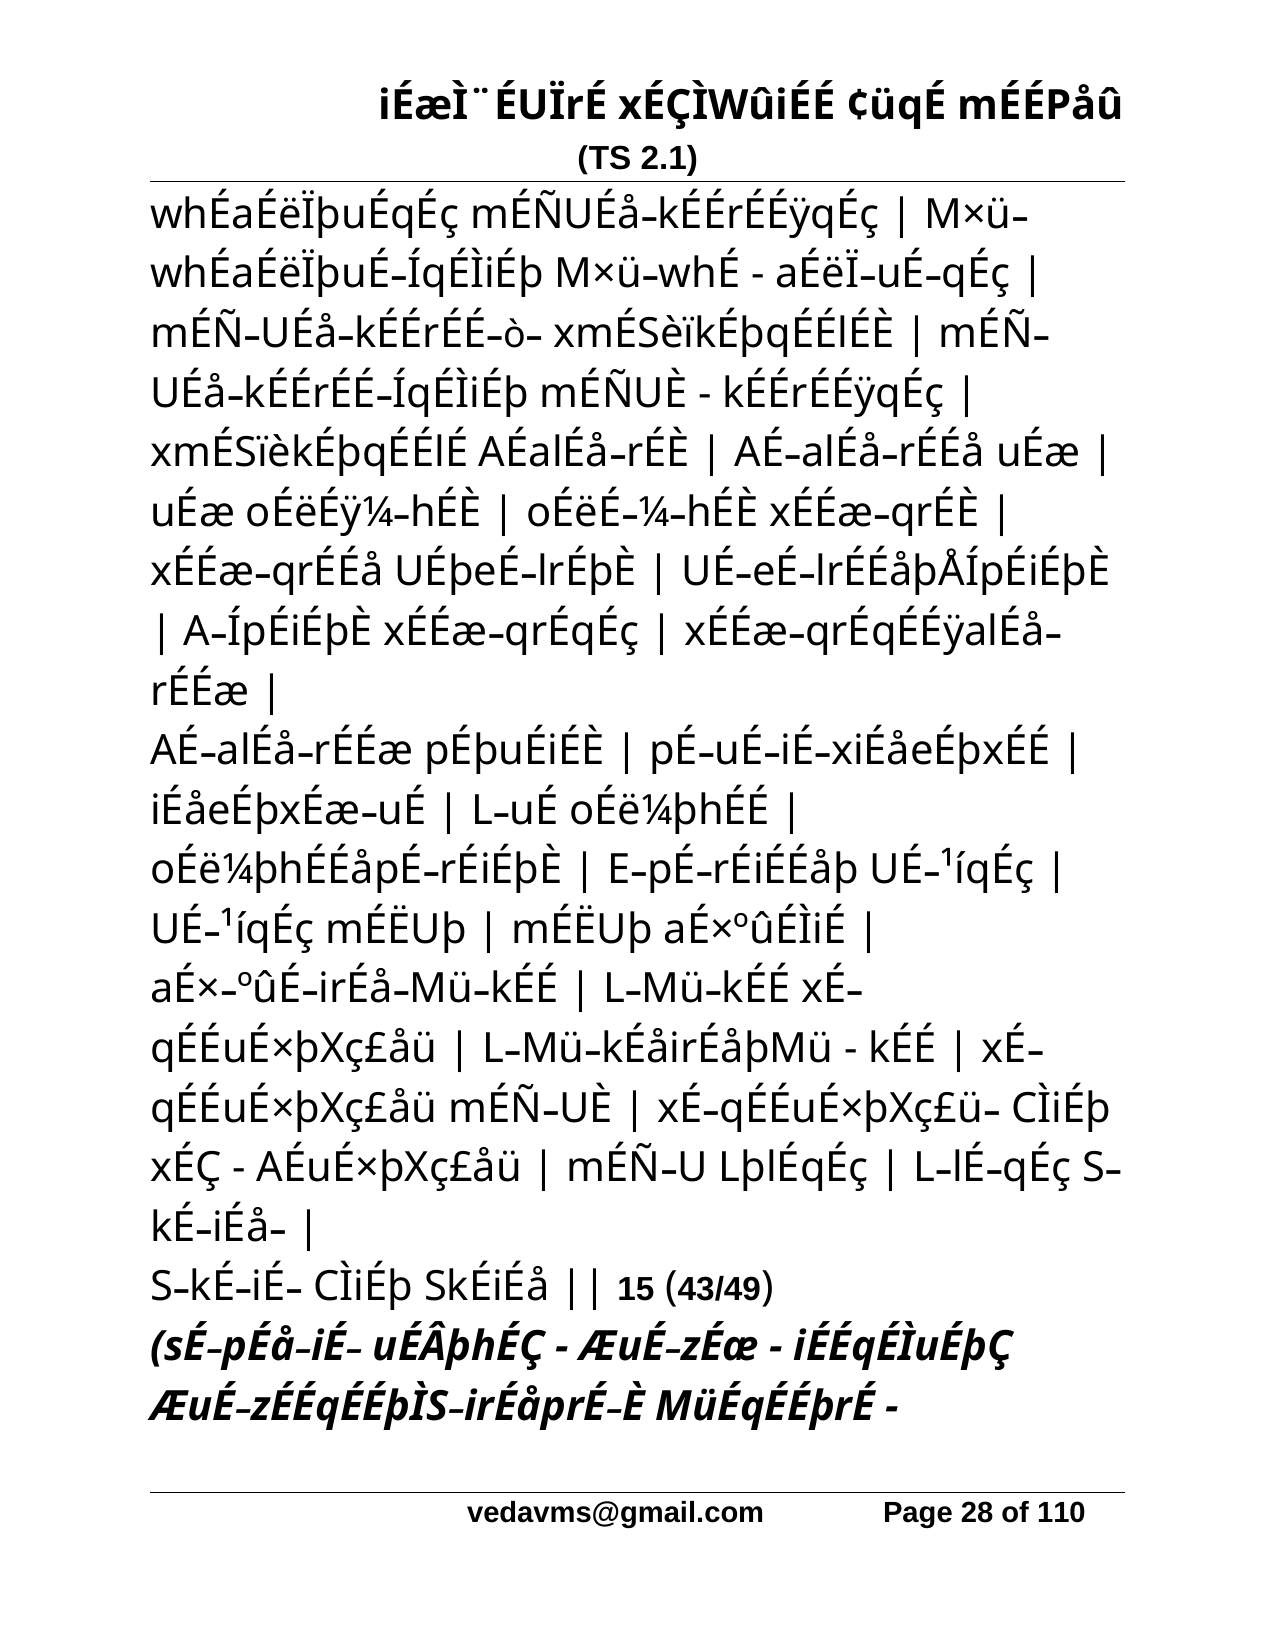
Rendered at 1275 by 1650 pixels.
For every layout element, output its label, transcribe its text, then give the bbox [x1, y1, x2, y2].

text (sÉ–pÉå–iÉ– uÉÂþhÉÇ - ÆuÉ–zÉæ - iÉÉqÉÌuÉþÇ ÆuÉ–zÉÉqÉÉþÌS–irÉåprÉ–È MüÉqÉÉþrÉ - [150, 1316, 1094, 1432]
text xÉÉæ–qrÉÉå UÉþeÉ–lrÉþÈ | UÉ–eÉ–lrÉÉåþÅÍpÉiÉþÈ | A–ÍpÉiÉþÈ xÉÉæ–qrÉqÉç | xÉÉæ–qrÉqÉÉÿalÉå–rÉÉæ | [150, 541, 1139, 717]
text AÉ–alÉå–rÉÉæ pÉþuÉiÉÈ | pÉ–uÉ–iÉ–xiÉåeÉþxÉÉ | iÉåeÉþxÉæ–uÉ | L–uÉ oÉë¼þhÉÉ | [150, 720, 1125, 836]
text S–kÉ–iÉ– CÌiÉþ SkÉiÉå || 15 (43/49) [150, 1256, 1125, 1313]
text xmÉSïèkÉþqÉÉlÉ AÉalÉå–rÉÈ | AÉ–alÉå–rÉÉå uÉæ | uÉæ oÉëÉÿ¼–hÉÈ | oÉëÉ–¼–hÉÈ xÉÉæ–qrÉÈ | [150, 422, 1125, 538]
text aÉ×–ºûÉ–irÉå–Mü–kÉÉ | L–Mü–kÉÉ xÉ–qÉÉuÉ×þXç£åü | L–Mü–kÉåirÉåþMü - kÉÉ | xÉ–qÉÉuÉ×þXç£åü mÉÑ–UÈ | xÉ–qÉÉuÉ×þXç£ü– CÌiÉþ xÉÇ - AÉuÉ×þXç£åü | mÉÑ–U LþlÉqÉç | L–lÉ–qÉç S–kÉ–iÉå– | [150, 958, 1125, 1253]
text mÉÑ–UÉå–kÉÉrÉÉ–ò– xmÉSèïkÉþqÉÉlÉÈ | mÉÑ–UÉå–kÉÉrÉÉ–ÍqÉÌiÉþ mÉÑUÈ - kÉÉrÉÉÿqÉç | [150, 303, 1125, 419]
text oÉë¼þhÉÉåpÉ–rÉiÉþÈ | E–pÉ–rÉiÉÉåþ UÉ–¹íqÉç | UÉ–¹íqÉç mÉËUþ | mÉËUþ aÉ×ºûÉÌiÉ | [150, 839, 1125, 956]
